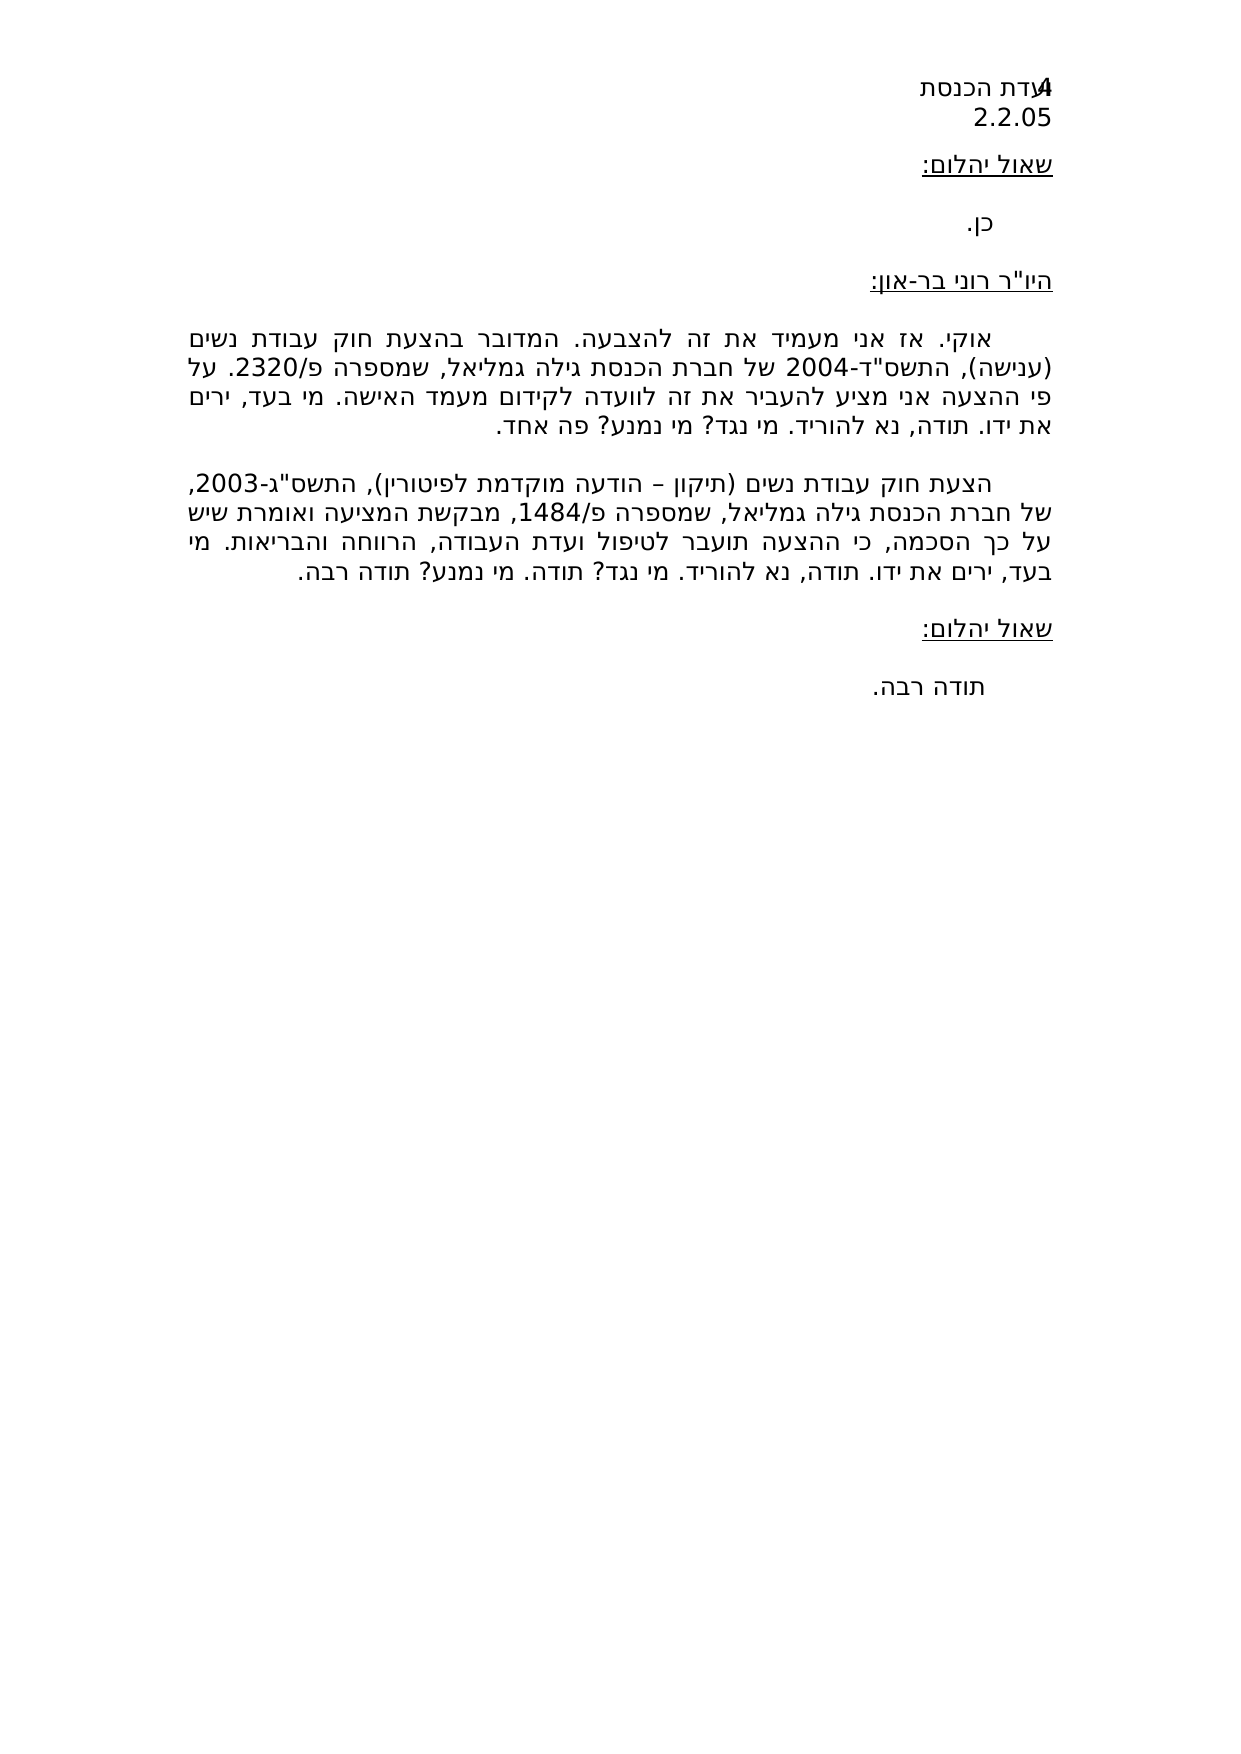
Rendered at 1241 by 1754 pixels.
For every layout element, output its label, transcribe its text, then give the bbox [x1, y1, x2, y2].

text כן. [187, 208, 1053, 237]
text הצעת חוק עבודת נשים (תיקון – הודעה מוקדמת לפיטורין), התשס"ג-2003, של חברת הכנסת גילה גמליאל, שמספרה פ/1484, מבקשת המציעה ואומרת שיש על כך הסכמה, כי ההצעה תועבר לטיפול ועדת העבודה, הרווחה והבריאות. מי בעד, ירים את ידו. תודה, נא להוריד. מי נגד? תודה. מי נמנע? תודה רבה. [187, 469, 1053, 586]
text היו"ר רוני בר-און: [187, 266, 1053, 295]
text שאול יהלום: [187, 614, 1053, 644]
text תודה רבה. [187, 672, 1053, 702]
text שאול יהלום: [187, 150, 1053, 179]
text אוקי. אז אני מעמיד את זה להצבעה. המדובר בהצעת חוק עבודת נשים (ענישה), התשס"ד-2004 של חברת הכנסת גילה גמליאל, שמספרה פ/2320. על פי ההצעה אני מציע להעביר את זה לוועדה לקידום מעמד האישה. מי בעד, ירים את ידו. תודה, נא להוריד. מי נגד? מי נמנע? פה אחד. [187, 324, 1053, 440]
